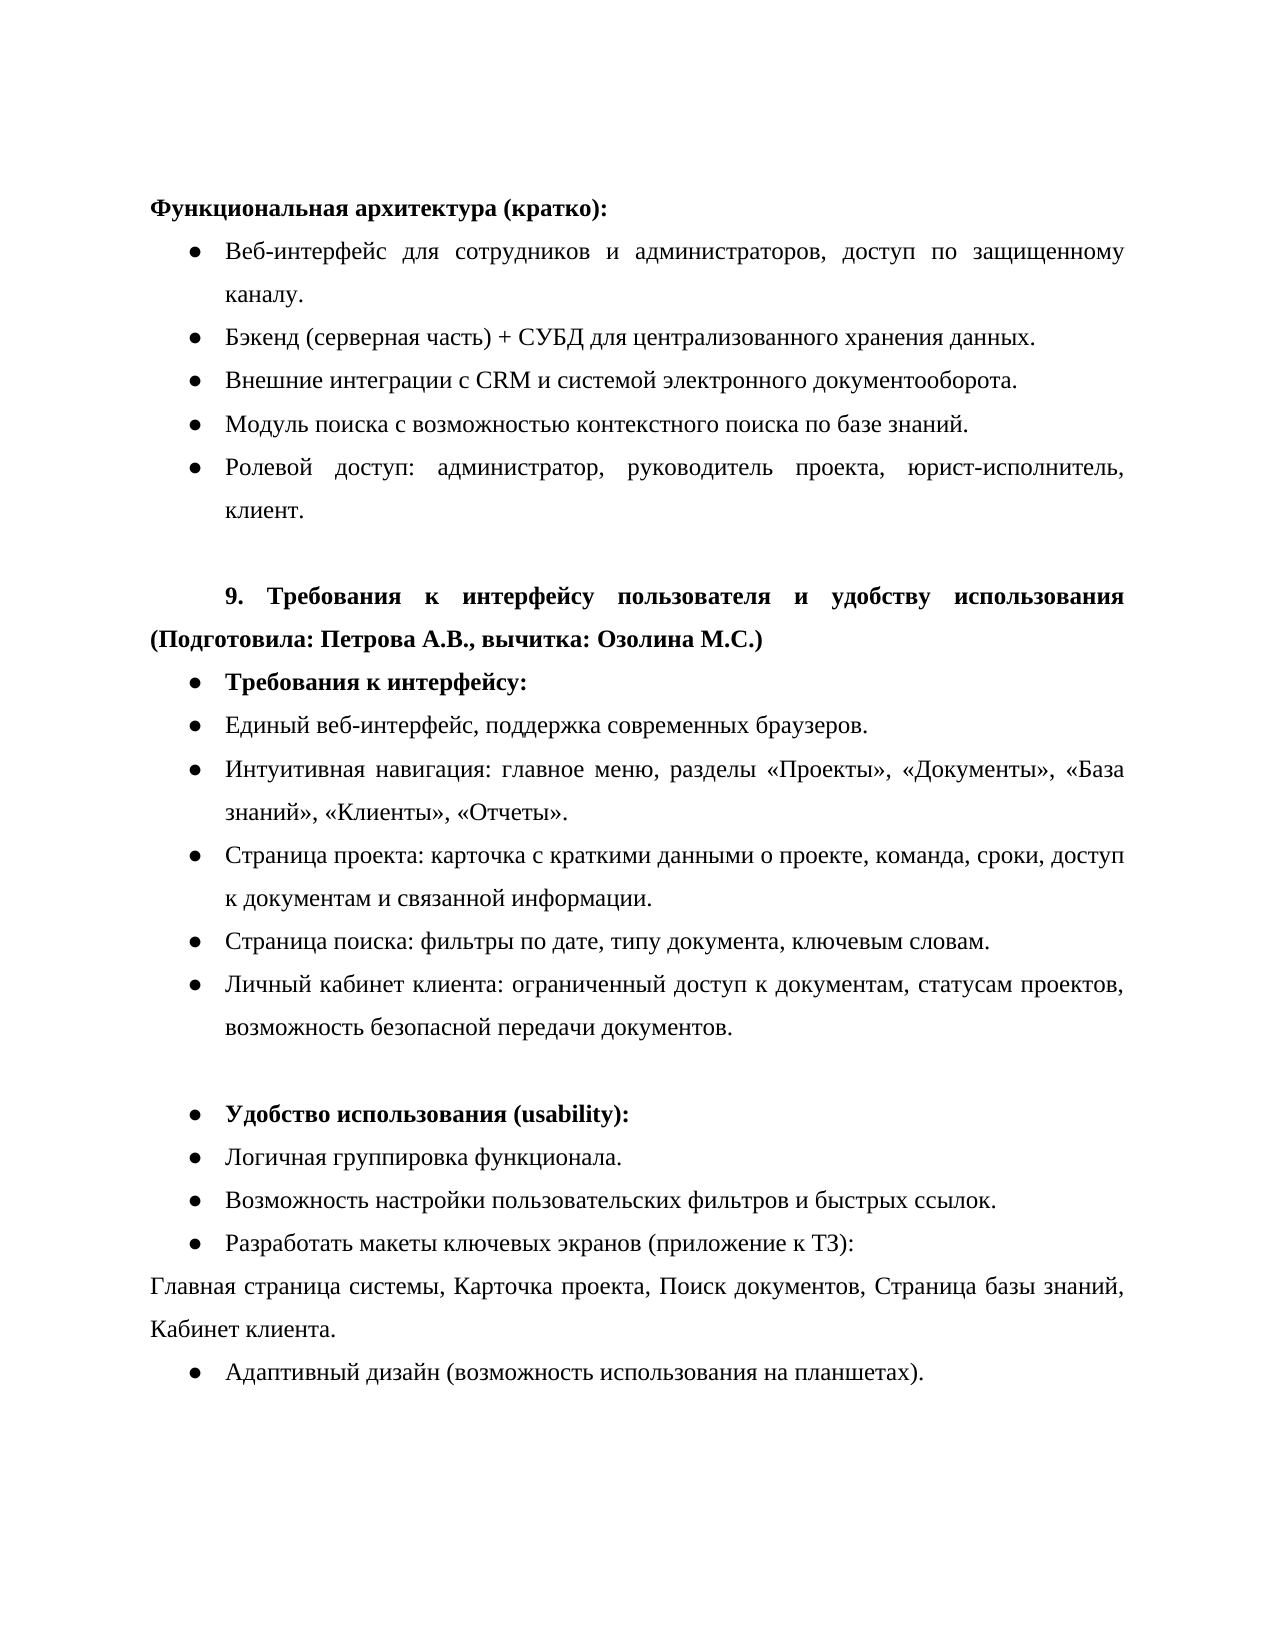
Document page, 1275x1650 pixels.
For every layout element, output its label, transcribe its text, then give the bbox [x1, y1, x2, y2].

list Страница проекта: карточка с краткими данными о проекте, команда, сроки, доступ к документам и связанной информации. [187, 840, 1125, 912]
list Ролевой доступ: администратор, руководитель проекта, юрист-исполнитель, клиент. [187, 452, 1125, 524]
list Внешние интеграции с CRM и системой электронного документооборота. [187, 366, 1125, 394]
list Разработать макеты ключевых экранов (приложение к ТЗ): [187, 1228, 1125, 1257]
list Страница поиска: фильтры по дате, типу документа, ключевым словам. [187, 926, 1125, 955]
list Единый веб-интерфейс, поддержка современных браузеров. [187, 711, 1125, 739]
list Модуль поиска с возможностью контекстного поиска по базе знаний. [187, 409, 1125, 437]
list Бэкенд (серверная часть) + СУБД для централизованного хранения данных. [187, 322, 1125, 351]
list Требования к интерфейсу: [187, 667, 1125, 696]
list Веб-интерфейс для сотрудников и администраторов, доступ по защищенному каналу. [187, 236, 1125, 308]
list Личный кабинет клиента: ограниченный доступ к документам, статусам проектов, возможность безопасной передачи документов. [187, 969, 1125, 1041]
list Удобство использования (usability): [187, 1099, 1125, 1127]
list Логичная группировка функционала. [187, 1142, 1125, 1171]
text Функциональная архитектура (кратко): [150, 193, 1125, 222]
list Возможность настройки пользовательских фильтров и быстрых ссылок. [187, 1185, 1125, 1214]
text Главная страница системы, Карточка проекта, Поиск документов, Страница базы знаний, Кабинет клиента. [150, 1271, 1125, 1343]
text 9. Требования к интерфейсу пользователя и удобству использования (Подготовила: Петрова А.В., вычитка: Озолина М.С.) [150, 581, 1125, 653]
list Интуитивная навигация: главное меню, разделы «Проекты», «Документы», «База знаний», «Клиенты», «Отчеты». [187, 754, 1125, 826]
list Адаптивный дизайн (возможность использования на планшетах). [187, 1357, 1125, 1386]
